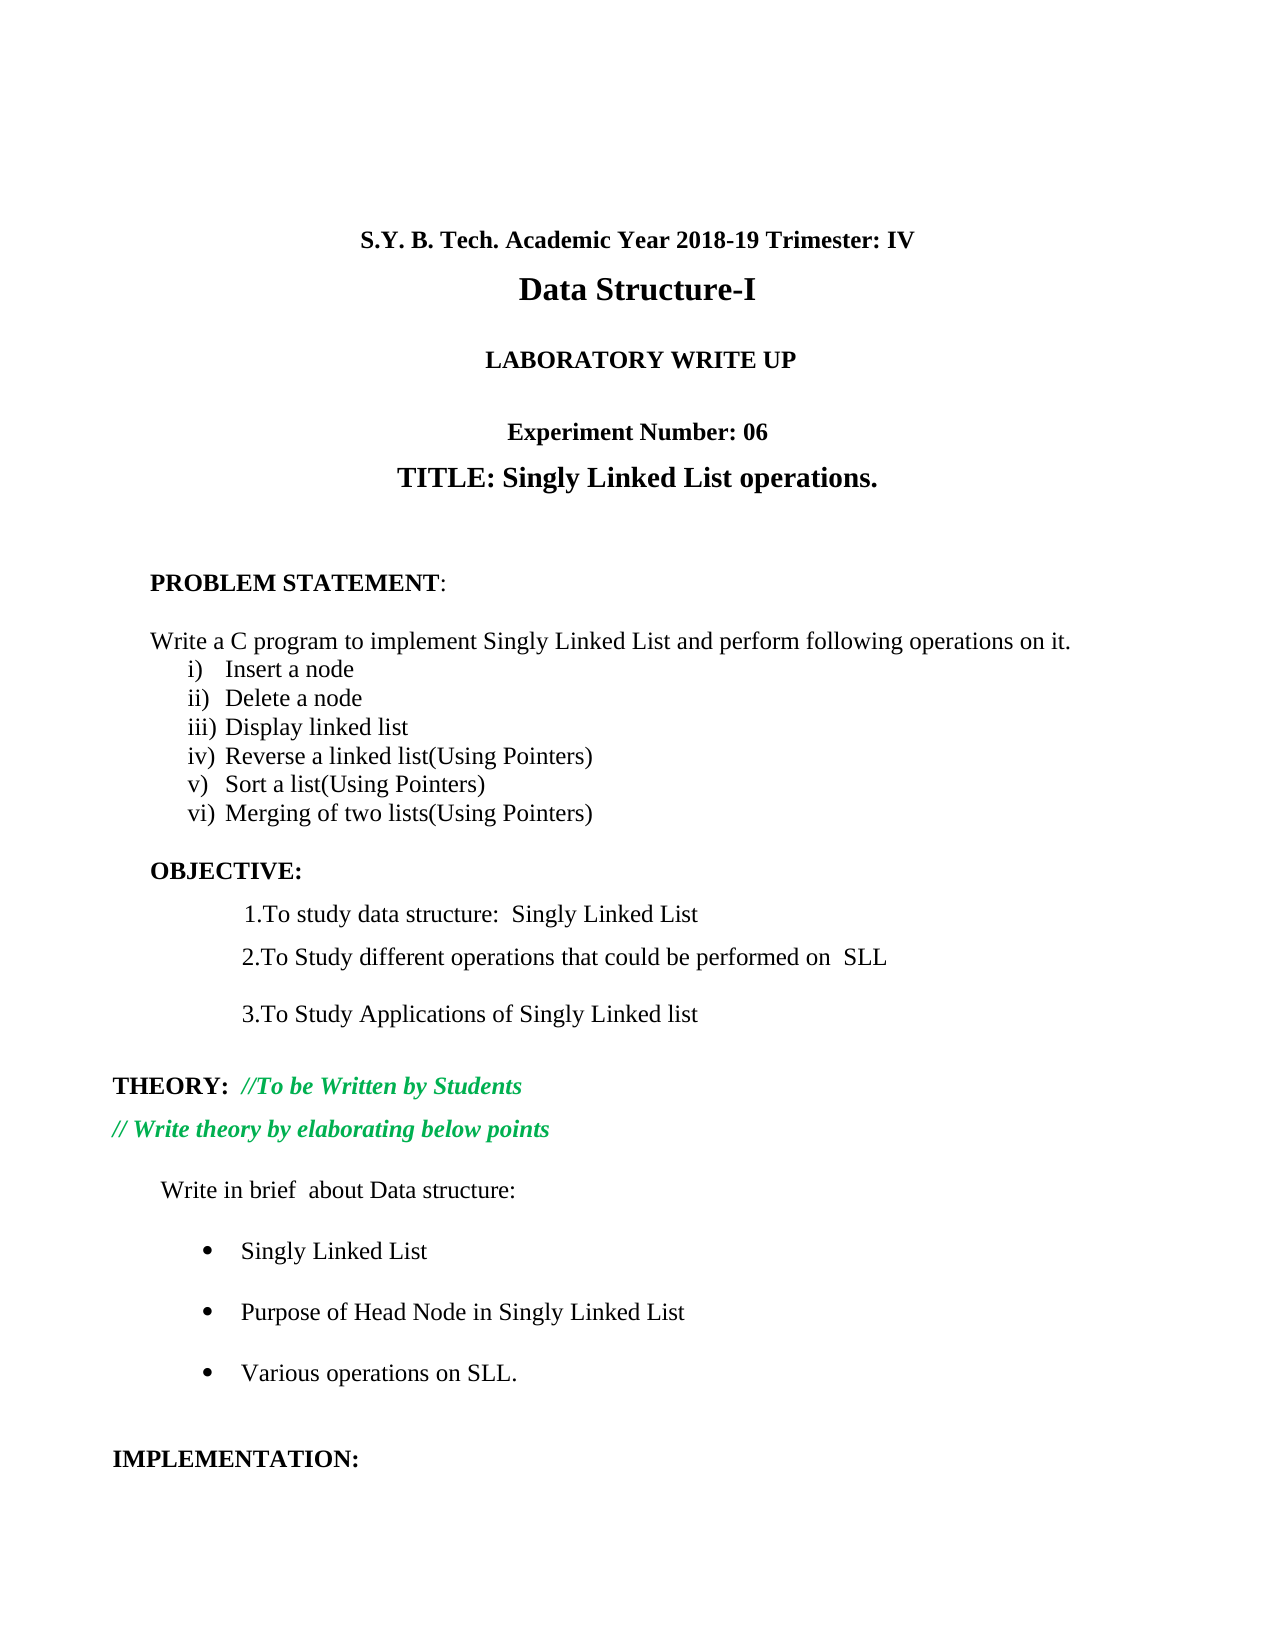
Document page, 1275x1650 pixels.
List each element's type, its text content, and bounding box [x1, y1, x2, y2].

text // Write theory by elaborating below points [112, 1114, 1125, 1143]
list Insert a node [187, 654, 1125, 683]
text S.Y. B. Tech. Academic Year 2018-19 Trimester: IV [150, 226, 1125, 254]
text 3.To Study Applications of Singly Linked list [235, 999, 1018, 1028]
list Various operations on SLL. [203, 1358, 1100, 1387]
subtitle TITLE: Singly Linked List operations. [150, 460, 1125, 494]
text THEORY: //To be Written by Students [112, 1071, 1125, 1100]
text Write in brief about Data structure: [160, 1176, 1100, 1204]
list Singly Linked List [203, 1236, 1100, 1265]
text Data Structure-I [150, 269, 1125, 307]
list Purpose of Head Node in Singly Linked List [203, 1297, 1100, 1326]
subtitle Experiment Number: 06 [150, 417, 1125, 446]
list Reverse a linked list(Using Pointers) [187, 741, 1125, 769]
list Sort a list(Using Pointers) [187, 769, 1125, 798]
text OBJECTIVE: [150, 856, 1125, 884]
text PROBLEM STATEMENT: [150, 568, 1125, 597]
text IMPLEMENTATION: [112, 1444, 1125, 1473]
list Delete a node [187, 683, 1125, 712]
text 2.To Study different operations that could be performed on SLL [235, 942, 1018, 971]
text 1.To study data structure: Singly Linked List [160, 899, 1125, 928]
text Write a C program to implement Singly Linked List and perform following operations on it. [150, 626, 1125, 654]
list Merging of two lists(Using Pointers) [187, 798, 1125, 827]
text LABORATORY WRITE UP [150, 345, 1125, 374]
list Display linked list [187, 712, 1125, 741]
